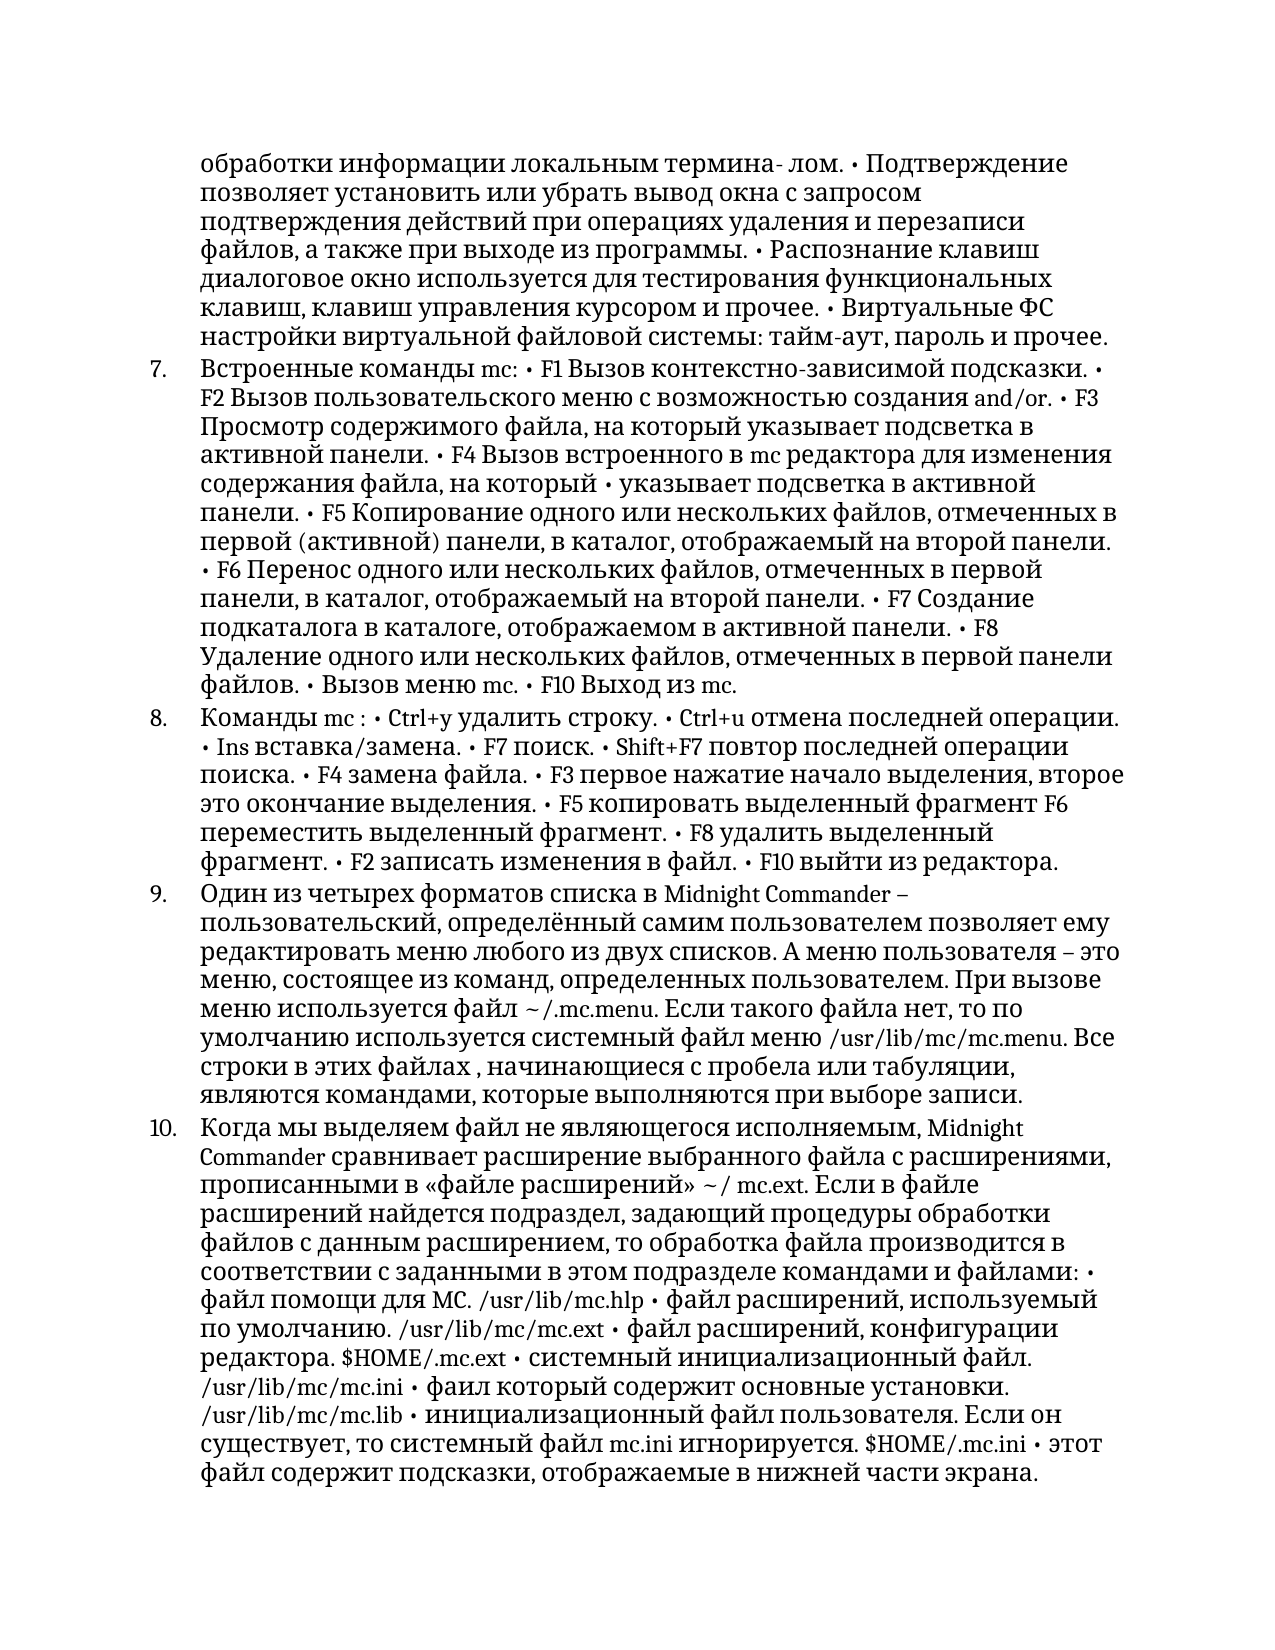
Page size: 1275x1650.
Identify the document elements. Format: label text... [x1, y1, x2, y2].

list Встроенные команды mc: • F1 Вызов контекстно-зависимой подсказки. • F2 Вызов пользовательского меню с возможностью создания and/or. • F3 Просмотр содержимого файла, на который указывает подсветка в активной панели. • F4 Вызов встроенного в mc редактора для изменения содержания файла, на который • указывает подсветка в активной панели. • F5 Копирование одного или нескольких файлов, отмеченных в первой (активной) панели, в каталог, отображаемый на второй панели. • F6 Перенос одного или нескольких файлов, отмеченных в первой панели, в каталог, отображаемый на второй панели. • F7 Создание подкаталога в каталоге, отображаемом в активной панели. • F8 Удаление одного или нескольких файлов, отмеченных в первой панели файлов. • Вызов меню mc. • F10 Выход из mc. [150, 355, 1125, 700]
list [150, 1114, 1125, 1487]
list Команды mc : • Ctrl+y удалить строку. • Ctrl+u отмена последней операции. • Ins вставка/замена. • F7 поиск. • Shift+F7 повтор последней операции поиска. • F4 замена файла. • F3 первое нажатие начало выделения, второе это окончание выделения. • F5 копировать выделенный фрагмент F6 переместить выделенный фрагмент. • F8 удалить выделенный фрагмент. • F2 записать изменения в файл. • F10 выйти из редактора. [150, 704, 1125, 876]
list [150, 150, 1125, 351]
list Один из четырех форматов списка в Midnight Commander –пользовательский, определённый самим пользователем позволяет ему редактировать меню любого из двух списков. А меню пользователя – это меню, состоящее из команд, определенных пользователем. При вызове меню используется файл ~/.mc.menu. Если такого файла нет, то по умолчанию используется системный файл меню /usr/lib/mc/mc.menu. Все строки в этих файлах , начинающиеся с пробела или табуляции, являются командами, которые выполняются при выборе записи. [150, 880, 1125, 1110]
